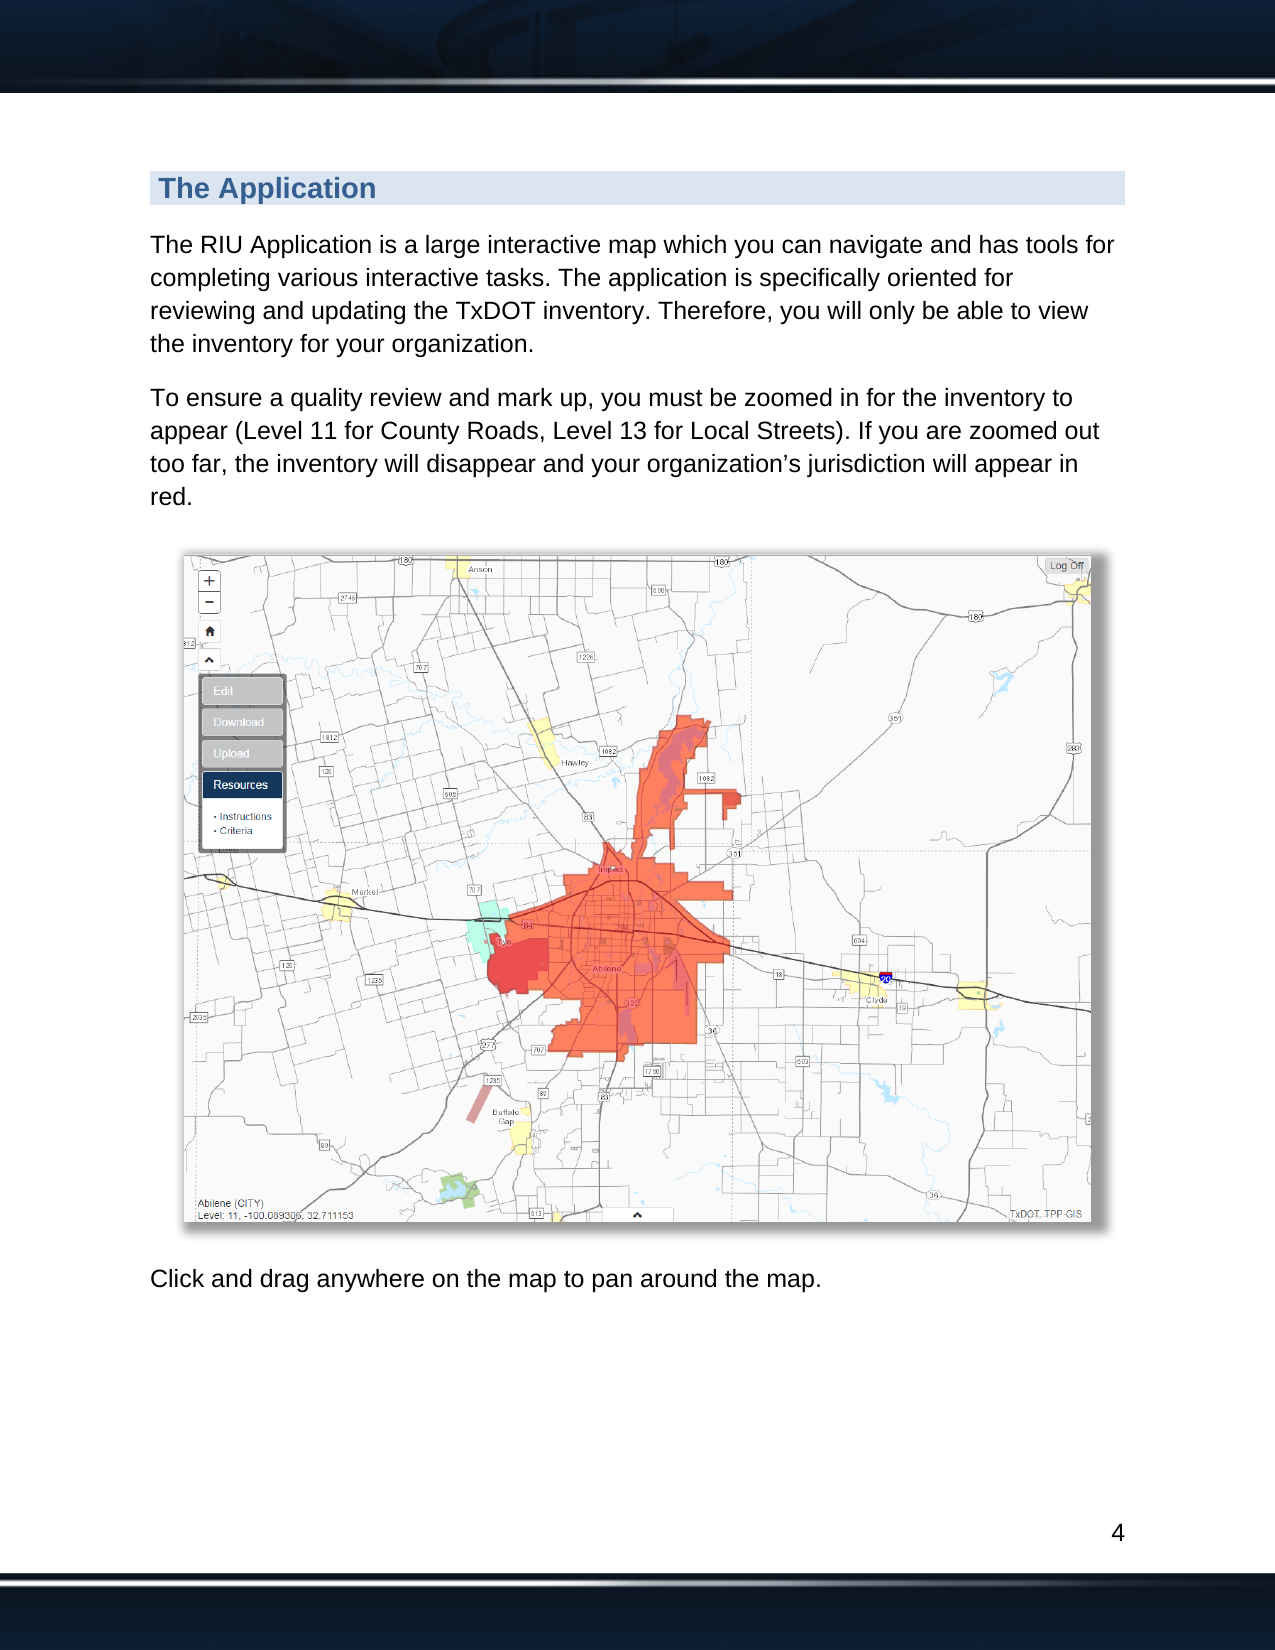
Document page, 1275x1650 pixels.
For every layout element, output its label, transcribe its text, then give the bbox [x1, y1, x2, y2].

picture [0, 1573, 1275, 1650]
picture [184, 554, 1091, 1222]
text The RIU Application is a large interactive map which you can navigate and has tools for completing various interactive tasks. The application is specifically oriented for reviewing and updating the TxDOT inventory. Therefore, you will only be able to view the inventory for your organization. [150, 230, 1125, 358]
text Click and drag anywhere on the map to pan around the map. [150, 1264, 1125, 1293]
subtitle The Application [150, 171, 1125, 205]
text To ensure a quality review and mark up, you must be zoomed in for the inventory to appear (Level 11 for County Roads, Level 13 for Local Streets). If you are zoomed out too far, the inventory will disappear and your organization’s jurisdiction will appear in red. [150, 383, 1125, 511]
picture [0, 0, 1275, 93]
